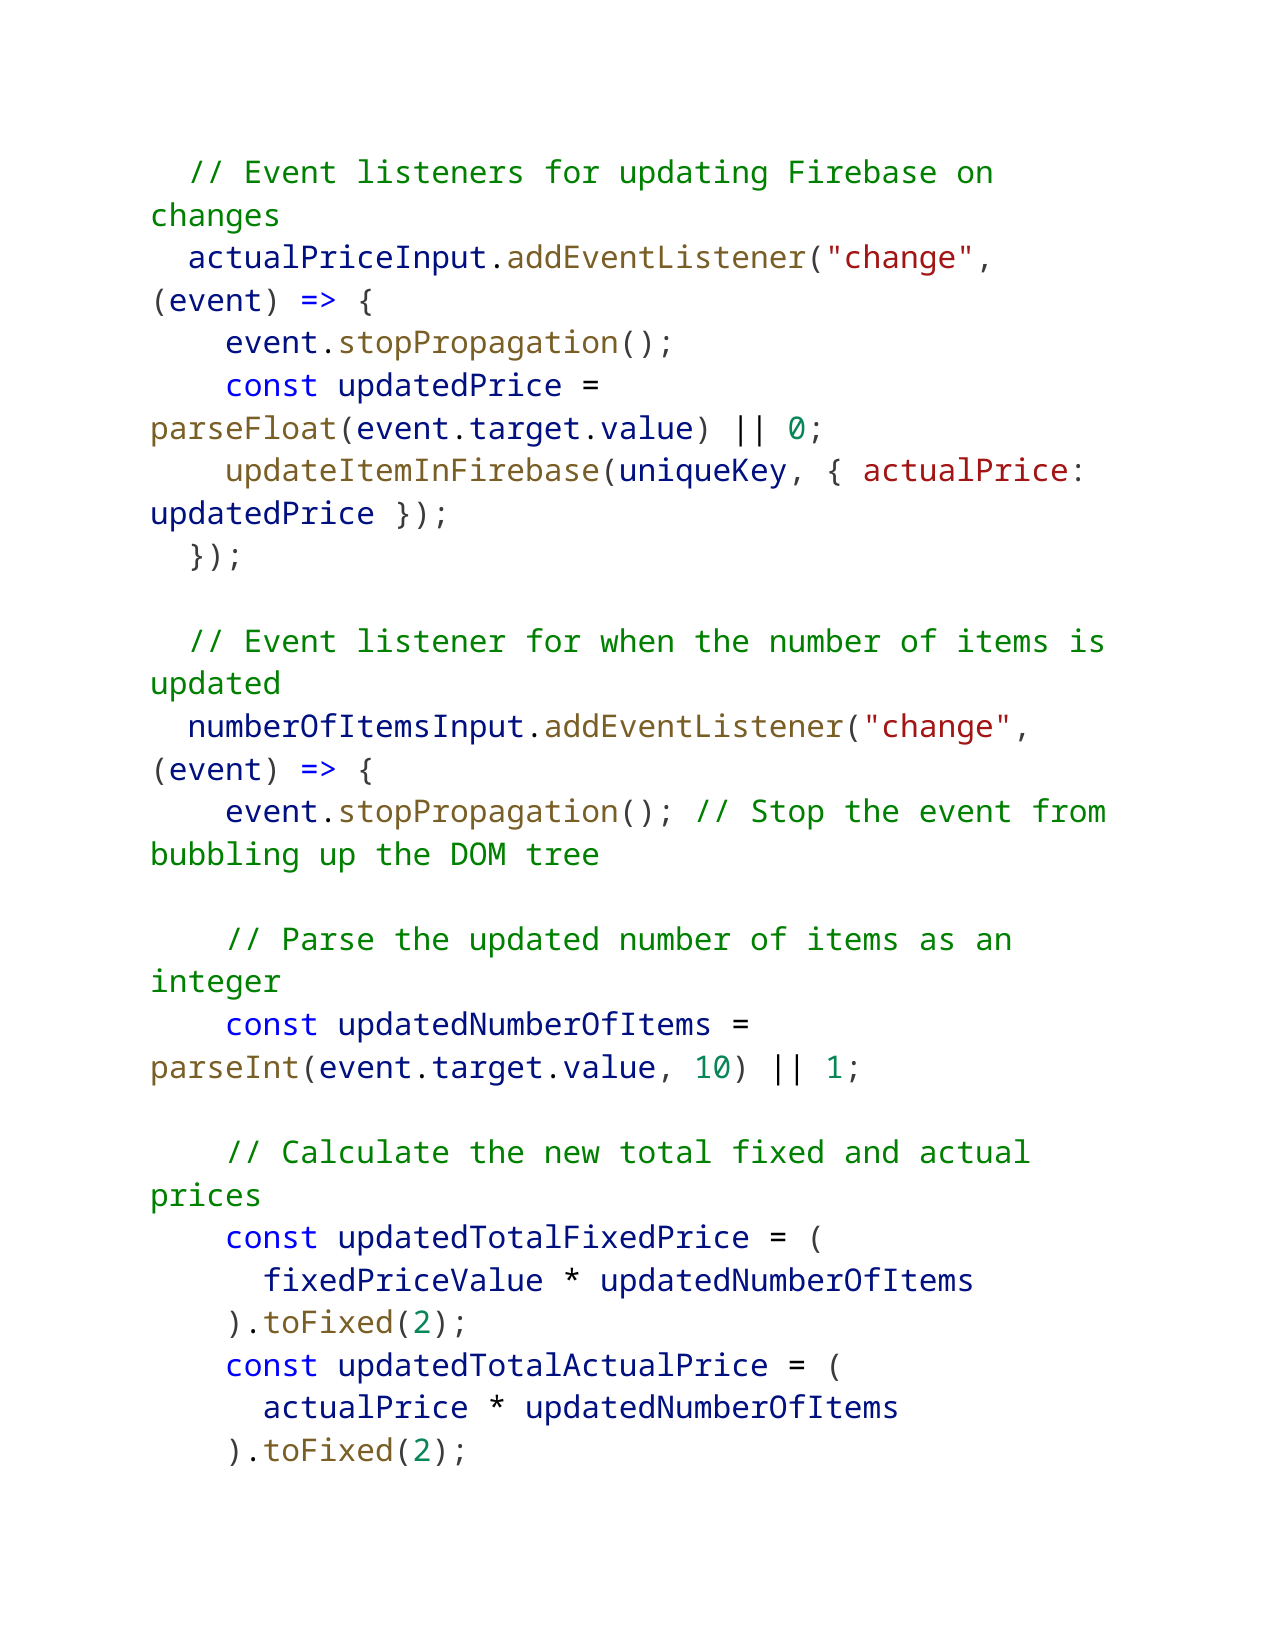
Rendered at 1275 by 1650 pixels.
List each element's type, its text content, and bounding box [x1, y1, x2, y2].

text // Event listeners for updating Firebase on changes [150, 150, 1125, 235]
text // Event listener for when the number of items is updated [150, 619, 1125, 704]
text updateItemInFirebase(uniqueKey, { actualPrice: updatedPrice }); [150, 448, 1125, 533]
text const updatedNumberOfItems = parseInt(event.target.value, 10) || 1; [150, 1002, 1125, 1087]
text event.stopPropagation(); [150, 320, 1125, 363]
text actualPriceInput.addEventListener("change", (event) => { [150, 235, 1125, 320]
text }); [150, 533, 1125, 576]
text const updatedTotalFixedPrice = ( [150, 1215, 1125, 1258]
text const updatedTotalActualPrice = ( [150, 1343, 1125, 1386]
text // Calculate the new total fixed and actual prices [150, 1130, 1125, 1215]
text fixedPriceValue * updatedNumberOfItems [150, 1258, 1125, 1300]
text numberOfItemsInput.addEventListener("change", (event) => { [150, 704, 1125, 789]
text actualPrice * updatedNumberOfItems [150, 1386, 1125, 1428]
text // Parse the updated number of items as an integer [150, 917, 1125, 1002]
text const updatedPrice = parseFloat(event.target.value) || 0; [150, 363, 1125, 448]
text event.stopPropagation(); // Stop the event from bubbling up the DOM tree [150, 789, 1125, 874]
text ).toFixed(2); [150, 1428, 1125, 1471]
text ).toFixed(2); [150, 1300, 1125, 1343]
